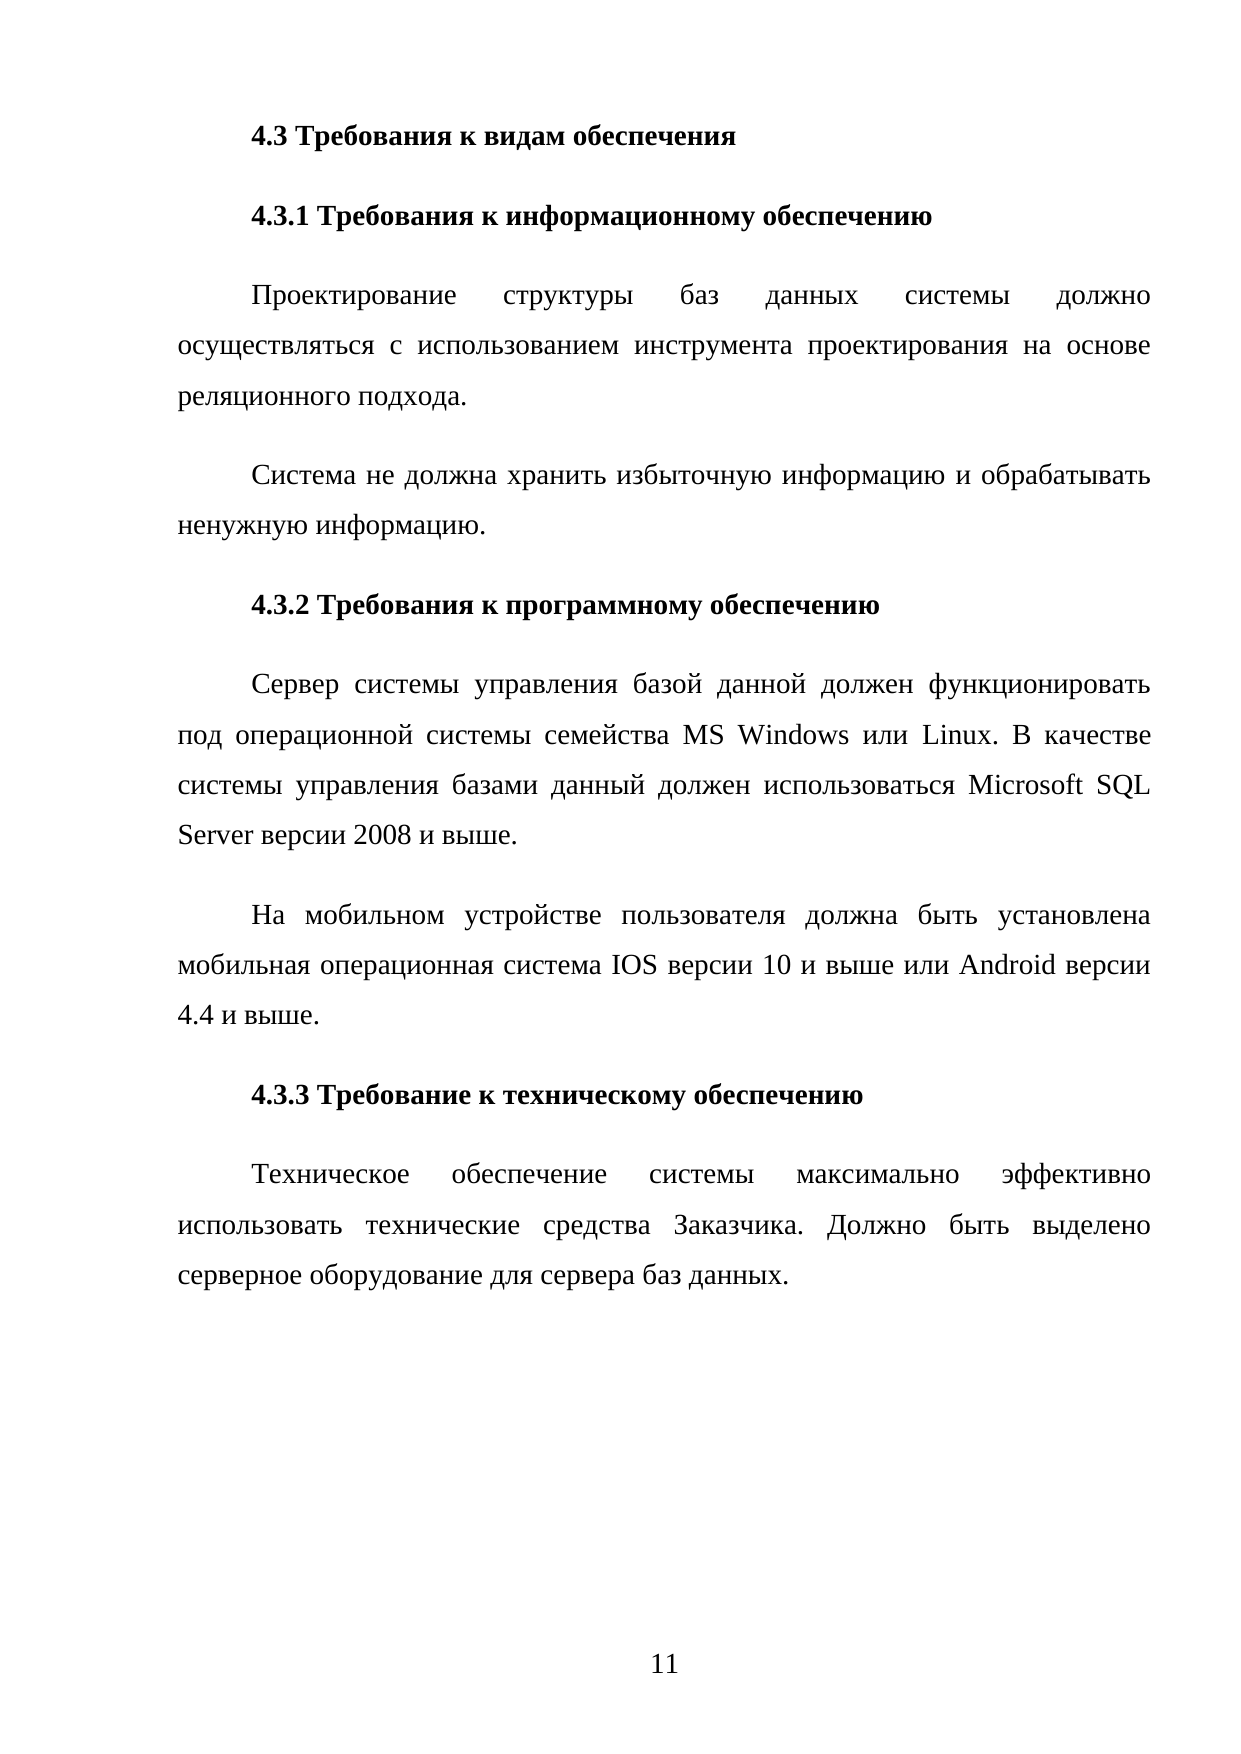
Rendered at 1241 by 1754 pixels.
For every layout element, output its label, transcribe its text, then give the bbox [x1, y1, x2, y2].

subtitle 4.3 Требования к видам обеспечения [177, 118, 1152, 152]
text Сервер системы управления базой данной должен функционировать под операционной системы семейства MS Windows или Linux. В качестве системы управления базами данный должен использоваться Microsoft SQL Server версии 2008 и выше. [177, 666, 1152, 851]
text Система не должна хранить избыточную информацию и обрабатывать ненужную информацию. [177, 457, 1152, 541]
text Техническое обеспечение системы максимально эффективно использовать технические средства Заказчика. Должно быть выделено серверное оборудование для сервера баз данных. [177, 1156, 1152, 1291]
text На мобильном устройстве пользователя должна быть установлена мобильная операционная система IOS версии 10 и выше или Android версии 4.4 и выше. [177, 897, 1152, 1031]
subtitle 4.3.3 Требование к техническому обеспечению [177, 1077, 1152, 1111]
subtitle 4.3.2 Требования к программному обеспечению [177, 587, 1152, 621]
text Проектирование структуры баз данных системы должно осуществляться с использованием инструмента проектирования на основе реляционного подхода. [177, 277, 1152, 411]
subtitle 4.3.1 Требования к информационному обеспечению [177, 198, 1152, 231]
